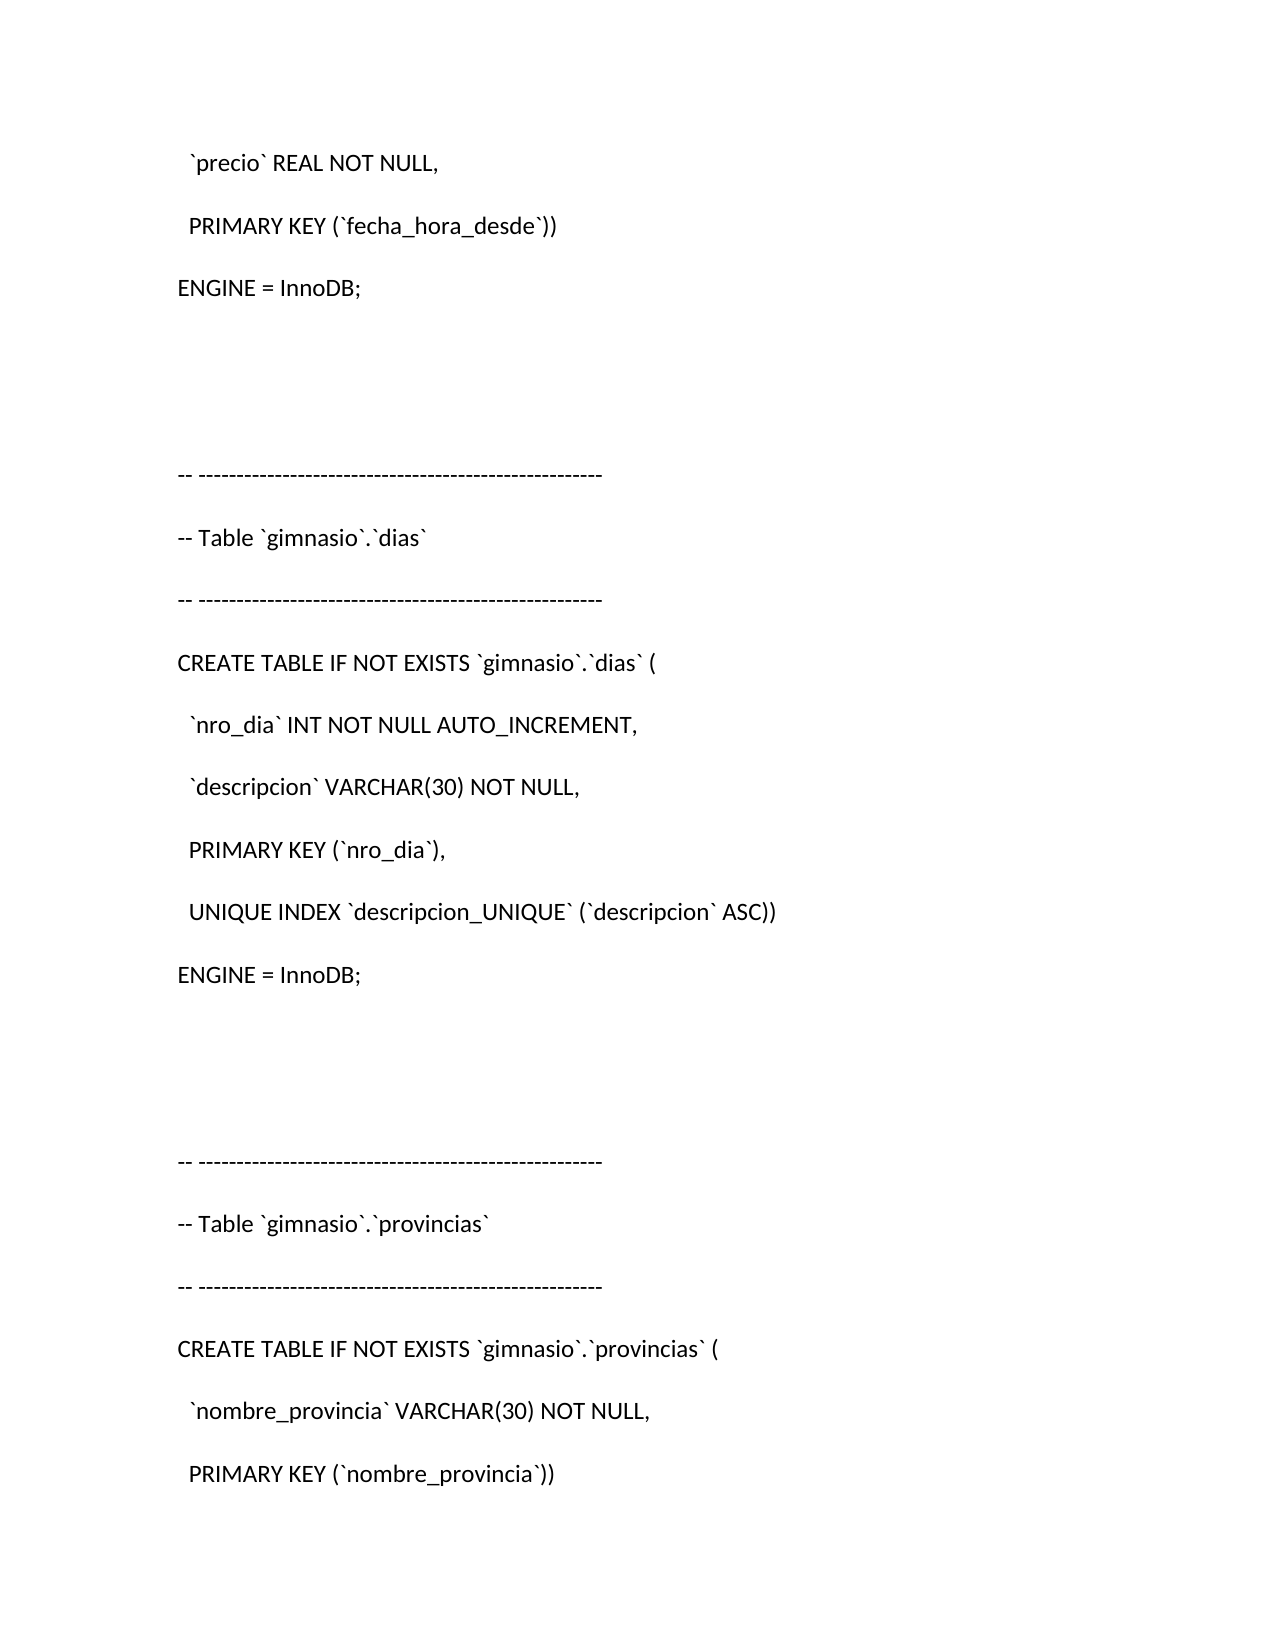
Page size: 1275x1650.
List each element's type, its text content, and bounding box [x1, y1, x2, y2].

text CREATE TABLE IF NOT EXISTS `gimnasio`.`dias` ( [177, 647, 1098, 677]
text `nombre_provincia` VARCHAR(30) NOT NULL, [177, 1396, 1098, 1426]
text -- Table `gimnasio`.`provincias` [177, 1208, 1098, 1239]
text `precio` REAL NOT NULL, [177, 148, 1098, 178]
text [177, 459, 1098, 490]
text `nro_dia` INT NOT NULL AUTO_INCREMENT, [177, 709, 1098, 740]
text ENGINE = InnoDB; [177, 959, 1098, 989]
text -- ----------------------------------------------------- [177, 584, 1098, 615]
text PRIMARY KEY (`nombre_provincia`)) [177, 1458, 1098, 1488]
text UNIQUE INDEX `descripcion_UNIQUE` (`descripcion` ASC)) [177, 896, 1098, 927]
text ENGINE = InnoDB; [177, 272, 1098, 303]
text -- Table `gimnasio`.`dias` [177, 522, 1098, 552]
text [177, 1271, 1098, 1301]
text `descripcion` VARCHAR(30) NOT NULL, [177, 772, 1098, 802]
text PRIMARY KEY (`fecha_hora_desde`)) [177, 210, 1098, 241]
text -- ----------------------------------------------------- [177, 1146, 1098, 1176]
text PRIMARY KEY (`nro_dia`), [177, 834, 1098, 864]
text CREATE TABLE IF NOT EXISTS `gimnasio`.`provincias` ( [177, 1333, 1098, 1364]
